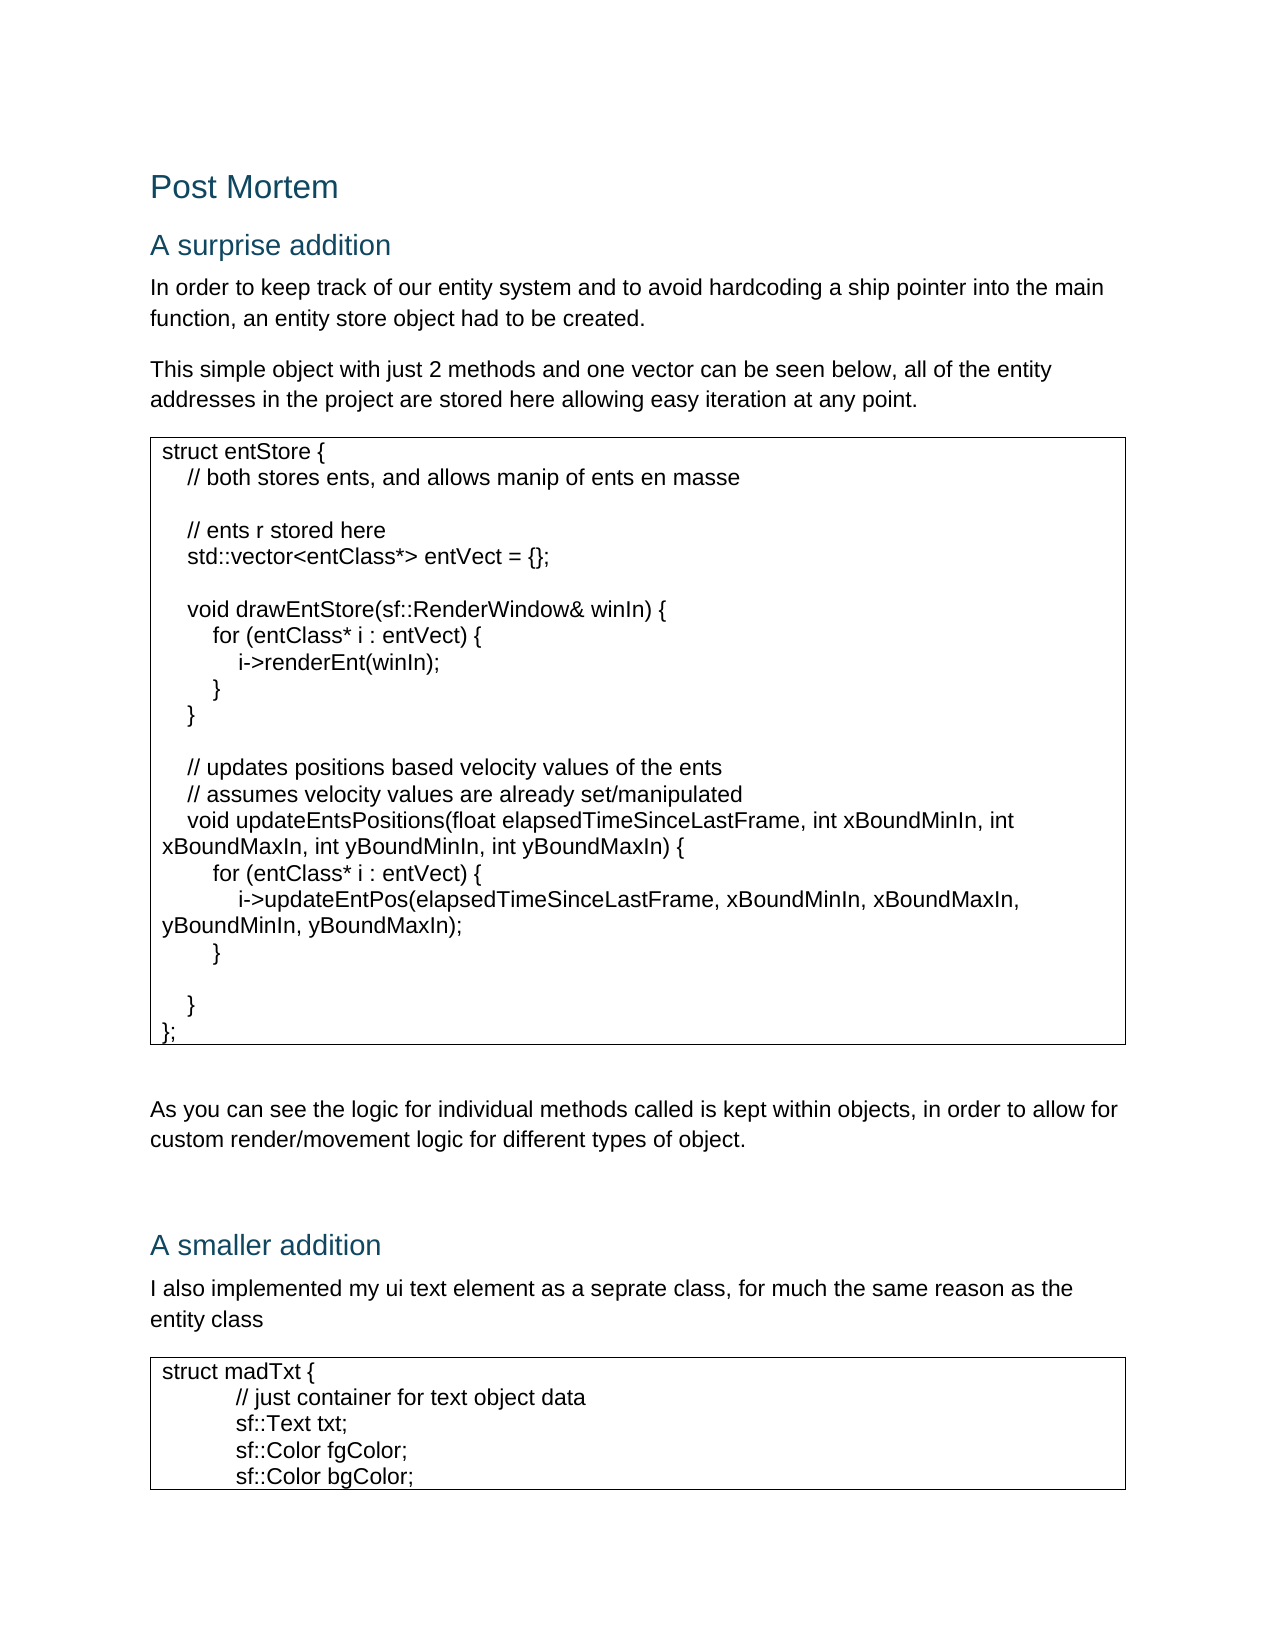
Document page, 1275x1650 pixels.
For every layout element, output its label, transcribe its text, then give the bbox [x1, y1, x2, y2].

text I also implemented my ui text element as a seprate class, for much the same reason as the entity class [150, 1275, 1125, 1332]
text This simple object with just 2 methods and one vector can be seen below, all of the entity addresses in the project are stored here allowing easy iteration at any point. [150, 356, 1125, 412]
table_header struct entStore { // both stores ents, and allows manip of ents en masse // ents r stored here std::vector<entClass*> entVect = {}; void drawEntStore(sf::RenderWindow& winIn) { for (entClass* i : entVect) { i->renderEnt(winIn); } } // updates positions based velocity values of the ents // assumes velocity values are already set/manipulated void updateEntsPositions(float elapsedTimeSinceLastFrame, int xBoundMinIn, int xBoundMaxIn, int yBoundMinIn, int yBoundMaxIn) { for (entClass* i : entVect) { i->updateEntPos(elapsedTimeSinceLastFrame, xBoundMinIn, xBoundMaxIn, yBoundMinIn, yBoundMaxIn); } } }; [151, 438, 1125, 1044]
subtitle A surprise addition [150, 227, 1125, 261]
text In order to keep track of our entity system and to avoid hardcoding a ship pointer into the main function, an entity store object had to be created. [150, 274, 1125, 331]
subtitle A smaller addition [150, 1228, 1125, 1262]
text As you can see the logic for individual methods called is kept within objects, in order to allow for custom render/movement logic for different types of object. [150, 1096, 1125, 1153]
subtitle Post Mortem [150, 167, 1125, 205]
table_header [151, 1358, 1125, 1489]
